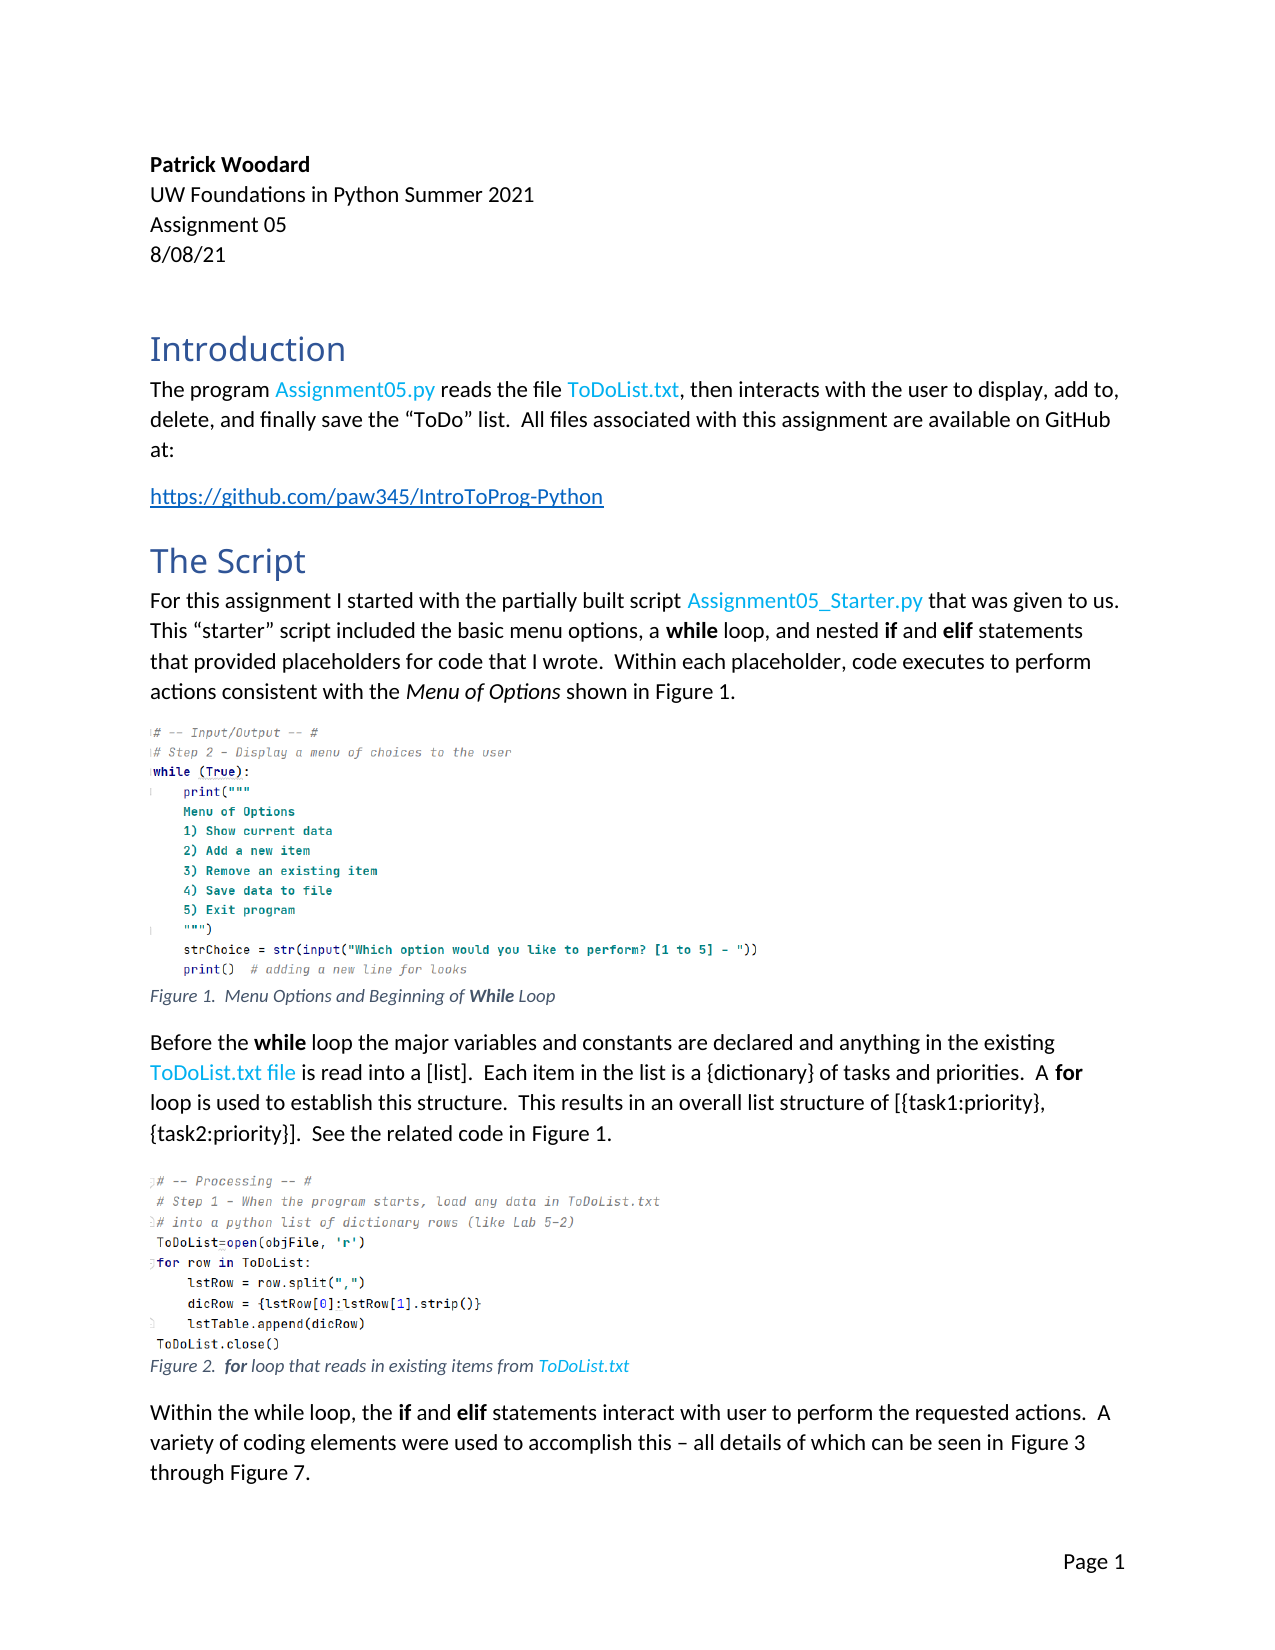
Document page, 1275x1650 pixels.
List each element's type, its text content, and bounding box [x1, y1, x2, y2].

text The program Assignment05.py reads the file ToDoList.txt, then interacts with the user to display, add to, delete, and finally save the “ToDo” list. All files associated with this assignment are available on GitHub at: [150, 375, 1125, 463]
text https://github.com/paw345/IntroToProg-Python [150, 482, 1125, 510]
text Within the while loop, the if and elif statements interact with user to perform the requested actions. A variety of coding elements were used to accomplish this – all details of which can be seen in Figure 3 through Figure 7. [150, 1398, 1125, 1486]
text UW Foundations in Python Summer 2021 [150, 180, 1125, 208]
text Patrick Woodard [150, 150, 1125, 178]
text For this assignment I started with the partially built script Assignment05_Starter.py that was given to us. This “starter” script included the basic menu options, a while loop, and nested if and elif statements that provided placeholders for code that I wrote. Within each placeholder, code executes to perform actions consistent with the Menu of Options shown in Figure 1. [150, 586, 1125, 705]
picture [150, 723, 815, 983]
text Before the while loop the major variables and constants are declared and anything in the existing ToDoList.txt file is read into a [list]. Each item in the list is a {dictionary} of tasks and priorities. A for loop is used to establish this structure. This results in an overall list structure of [{task1:priority},{task2:priority}]. See the related code in Figure 1. [150, 1028, 1125, 1147]
text Figure 2. for loop that reads in existing items from ToDoList.txt [150, 1354, 1125, 1377]
picture [150, 1165, 694, 1352]
subtitle The Script [150, 537, 1125, 583]
text Assignment 05 [150, 210, 1125, 238]
subtitle Introduction [150, 326, 1125, 371]
text 8/08/21 [150, 241, 1125, 269]
